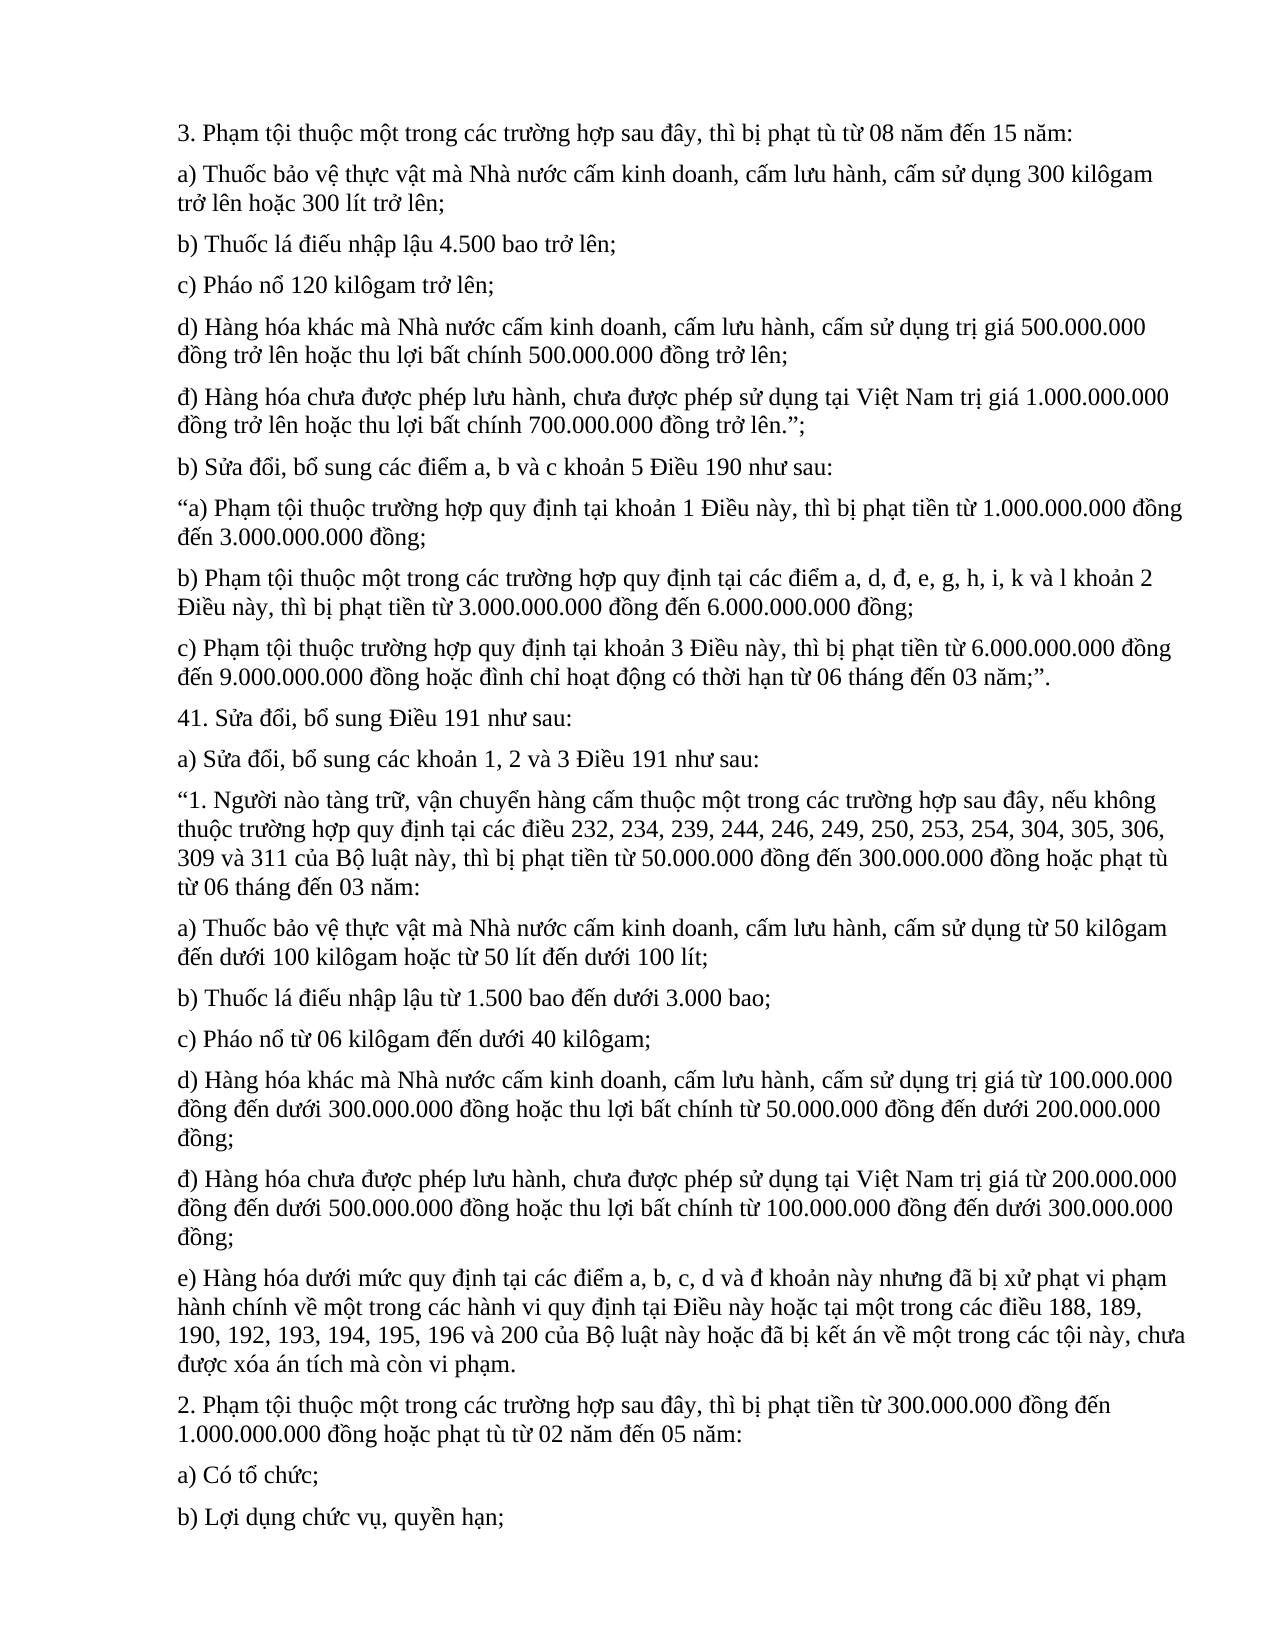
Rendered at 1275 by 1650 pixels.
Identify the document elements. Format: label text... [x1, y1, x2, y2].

text “1. Người nào tàng trữ, vận chuyển hàng cấm thuộc một trong các trường hợp sau đây, nếu không thuộc trường hợp quy định tại các điều 232, 234, 239, 244, 246, 249, 250, 253, 254, 304, 305, 306, 309 và 311 của Bộ luật này, thì bị phạt tiền từ 50.000.000 đồng đến 300.000.000 đồng hoặc phạt tù từ 06 tháng đến 03 năm: [177, 786, 1186, 901]
text b) Lợi dụng chức vụ, quyền hạn; [177, 1502, 1186, 1531]
text đ) Hàng hóa chưa được phép lưu hành, chưa được phép sử dụng tại Việt Nam trị giá từ 200.000.000 đồng đến dưới 500.000.000 đồng hoặc thu lợi bất chính từ 100.000.000 đồng đến dưới 300.000.000 đồng; [177, 1164, 1186, 1251]
text c) Pháo nổ từ 06 kilôgam đến dưới 40 kilôgam; [177, 1024, 1186, 1053]
text d) Hàng hóa khác mà Nhà nước cấm kinh doanh, cấm lưu hành, cấm sử dụng trị giá 500.000.000 đồng trở lên hoặc thu lợi bất chính 500.000.000 đồng trở lên; [177, 312, 1186, 369]
text “a) Phạm tội thuộc trường hợp quy định tại khoản 1 Điều này, thì bị phạt tiền từ 1.000.000.000 đồng đến 3.000.000.000 đồng; [177, 493, 1186, 551]
text a) Có tổ chức; [177, 1461, 1186, 1489]
text a) Sửa đổi, bổ sung các khoản 1, 2 và 3 Điều 191 như sau: [177, 744, 1186, 773]
text b) Phạm tội thuộc một trong các trường hợp quy định tại các điểm a, d, đ, e, g, h, i, k và l khoản 2 Điều này, thì bị phạt tiền từ 3.000.000.000 đồng đến 6.000.000.000 đồng; [177, 563, 1186, 621]
text đ) Hàng hóa chưa được phép lưu hành, chưa được phép sử dụng tại Việt Nam trị giá 1.000.000.000 đồng trở lên hoặc thu lợi bất chính 700.000.000 đồng trở lên.”; [177, 382, 1186, 439]
text 41. Sửa đổi, bổ sung Điều 191 như sau: [177, 703, 1186, 732]
text c) Phạm tội thuộc trường hợp quy định tại khoản 3 Điều này, thì bị phạt tiền từ 6.000.000.000 đồng đến 9.000.000.000 đồng hoặc đình chỉ hoạt động có thời hạn từ 06 tháng đến 03 năm;”. [177, 633, 1186, 691]
text a) Thuốc bảo vệ thực vật mà Nhà nước cấm kinh doanh, cấm lưu hành, cấm sử dụng 300 kilôgam trở lên hoặc 300 lít trở lên; [177, 159, 1186, 217]
text d) Hàng hóa khác mà Nhà nước cấm kinh doanh, cấm lưu hành, cấm sử dụng trị giá từ 100.000.000 đồng đến dưới 300.000.000 đồng hoặc thu lợi bất chính từ 50.000.000 đồng đến dưới 200.000.000 đồng; [177, 1066, 1186, 1152]
text 2. Phạm tội thuộc một trong các trường hợp sau đây, thì bị phạt tiền từ 300.000.000 đồng đến 1.000.000.000 đồng hoặc phạt tù từ 02 năm đến 05 năm: [177, 1391, 1186, 1448]
text b) Thuốc lá điếu nhập lậu 4.500 bao trở lên; [177, 229, 1186, 258]
text b) Thuốc lá điếu nhập lậu từ 1.500 bao đến dưới 3.000 bao; [177, 983, 1186, 1012]
text 3. Phạm tội thuộc một trong các trường hợp sau đây, thì bị phạt tù từ 08 năm đến 15 năm: [177, 118, 1186, 147]
text b) Sửa đổi, bổ sung các điểm a, b và c khoản 5 Điều 190 như sau: [177, 452, 1186, 481]
text c) Pháo nổ 120 kilôgam trở lên; [177, 271, 1186, 299]
text e) Hàng hóa dưới mức quy định tại các điểm a, b, c, d và đ khoản này nhưng đã bị xử phạt vi phạm hành chính về một trong các hành vi quy định tại Điều này hoặc tại một trong các điều 188, 189, 190, 192, 193, 194, 195, 196 và 200 của Bộ luật này hoặc đã bị kết án về một trong các tội này, chưa được xóa án tích mà còn vi phạm. [177, 1263, 1186, 1378]
text a) Thuốc bảo vệ thực vật mà Nhà nước cấm kinh doanh, cấm lưu hành, cấm sử dụng từ 50 kilôgam đến dưới 100 kilôgam hoặc từ 50 lít đến dưới 100 lít; [177, 913, 1186, 971]
